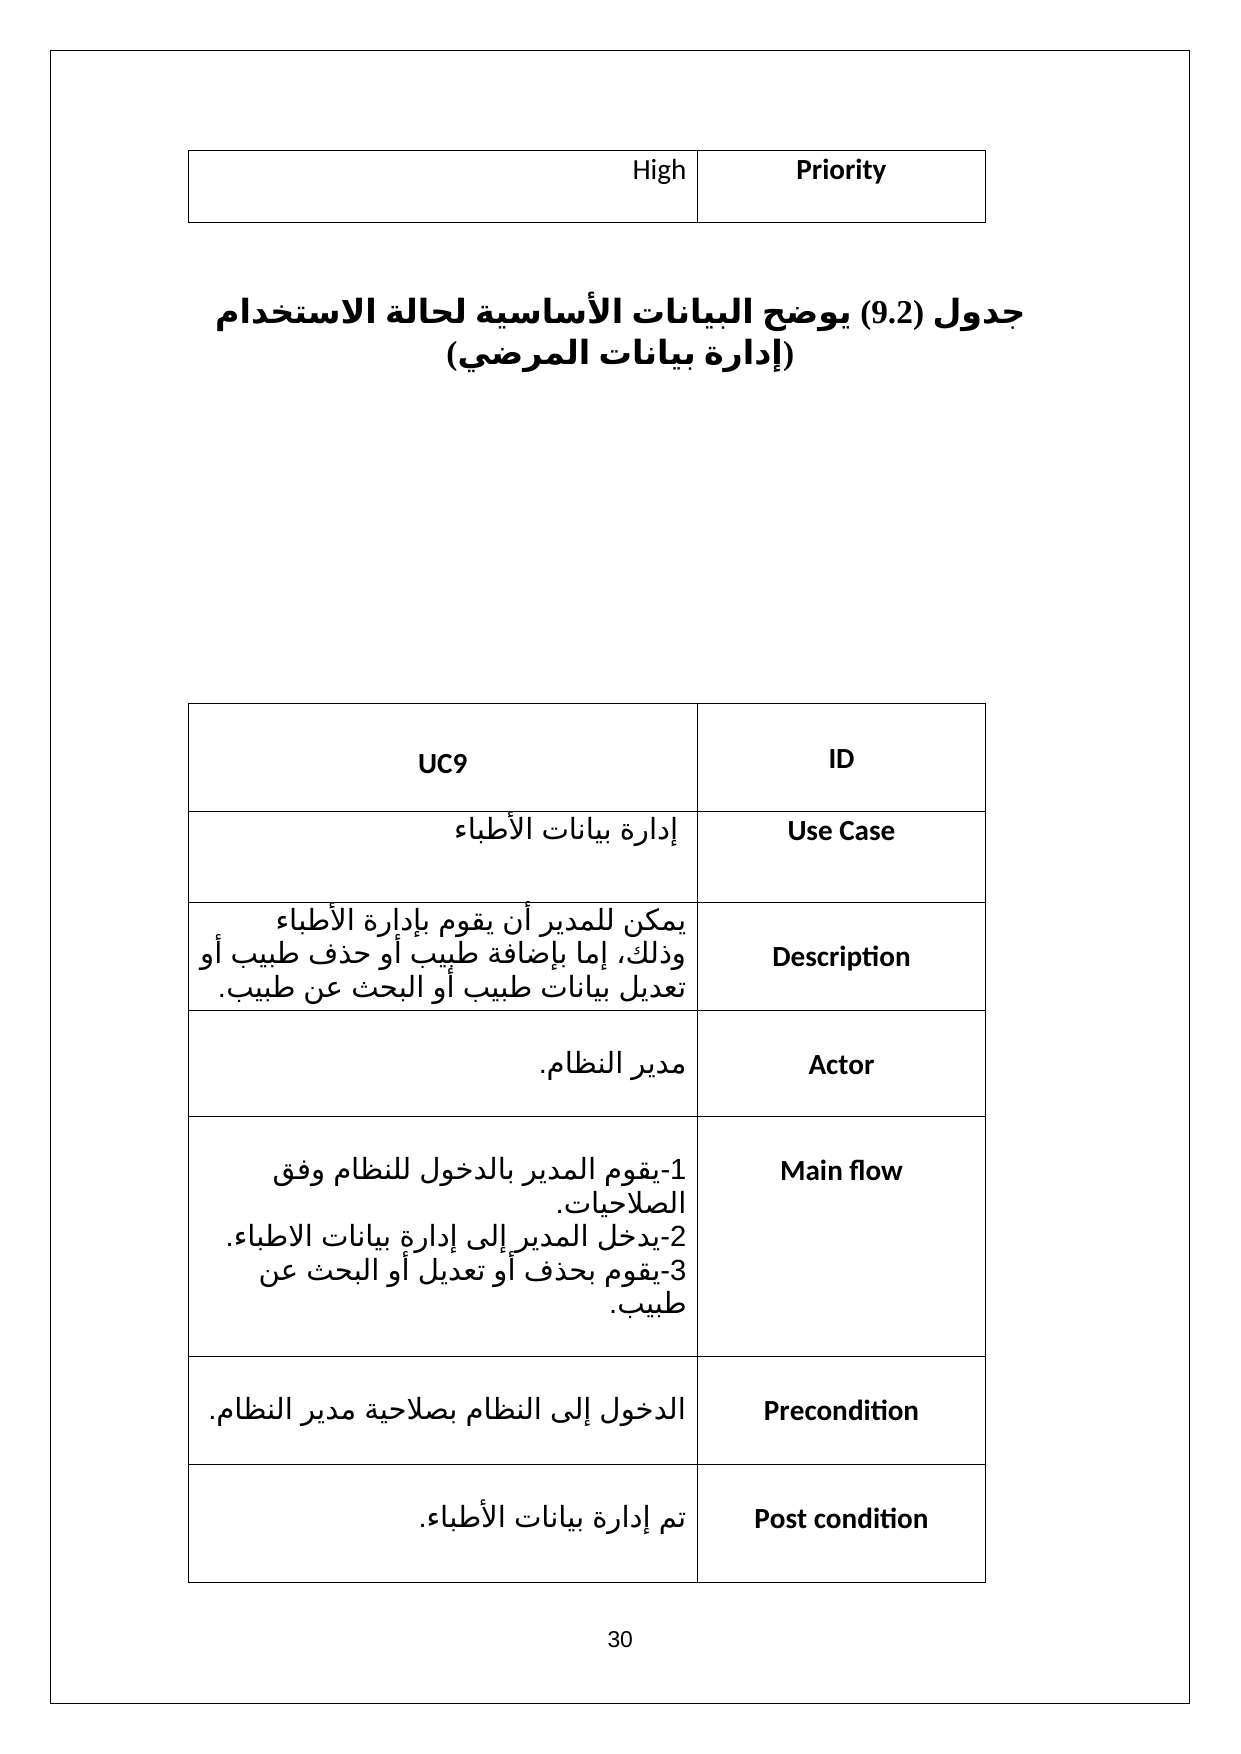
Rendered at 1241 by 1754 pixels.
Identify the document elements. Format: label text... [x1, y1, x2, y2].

table_cell High [189, 151, 697, 222]
table_cell Description [698, 903, 985, 1010]
table_cell تم إدارة بيانات الأطباء. [189, 1465, 697, 1582]
table_cell Use Case [698, 812, 985, 902]
table_cell مدير النظام. [189, 1011, 697, 1116]
table_cell Main flow [698, 1117, 985, 1356]
table_cell 1-يقوم المدير بالدخول للنظام وفق الصلاحيات. 2-يدخل المدير إلى إدارة بيانات الاطباء. 3-يقوم بحذف أو تعديل أو البحث عن طبيب. [189, 1117, 697, 1356]
table_cell يمكن للمدير أن يقوم بإدارة الأطباء وذلك، إما بإضافة طبيب أو حذف طبيب أو تعديل بيانات طبيب أو البحث عن طبيب. [189, 903, 697, 1010]
subtitle جدول (9.2) يوضح البيانات الأساسية لحالة الاستخدام (إدارة بيانات المرضي) [187, 292, 1053, 372]
table_cell الدخول إلى النظام بصلاحية مدير النظام. [189, 1357, 697, 1463]
table_header ID [698, 704, 985, 811]
table_cell إدارة بيانات الأطباء [189, 812, 697, 902]
table_cell Priority [698, 151, 985, 222]
table_cell Precondition [698, 1357, 985, 1463]
table_cell Post condition [698, 1465, 985, 1582]
table_cell Actor [698, 1011, 985, 1116]
table_header UC9 [189, 704, 697, 811]
